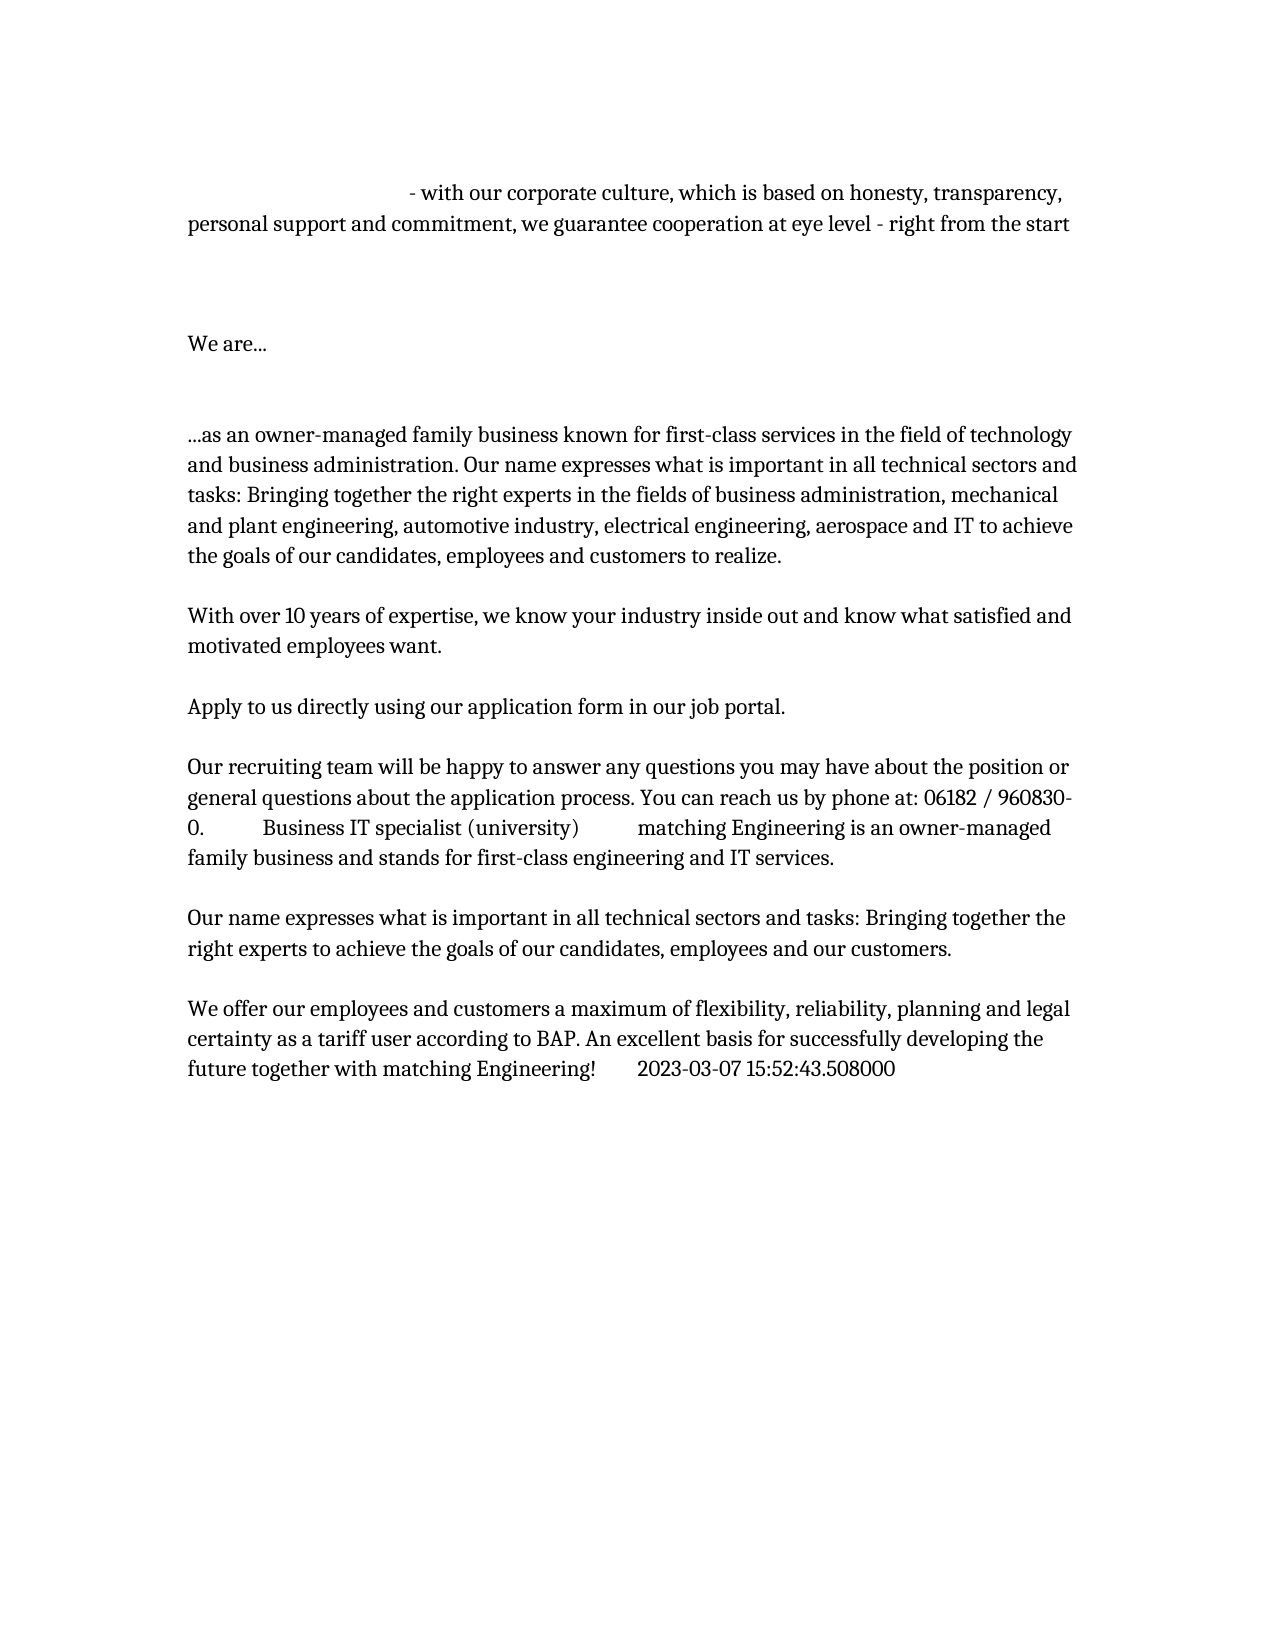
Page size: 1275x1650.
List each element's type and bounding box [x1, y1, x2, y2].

text [187, 150, 1087, 1113]
